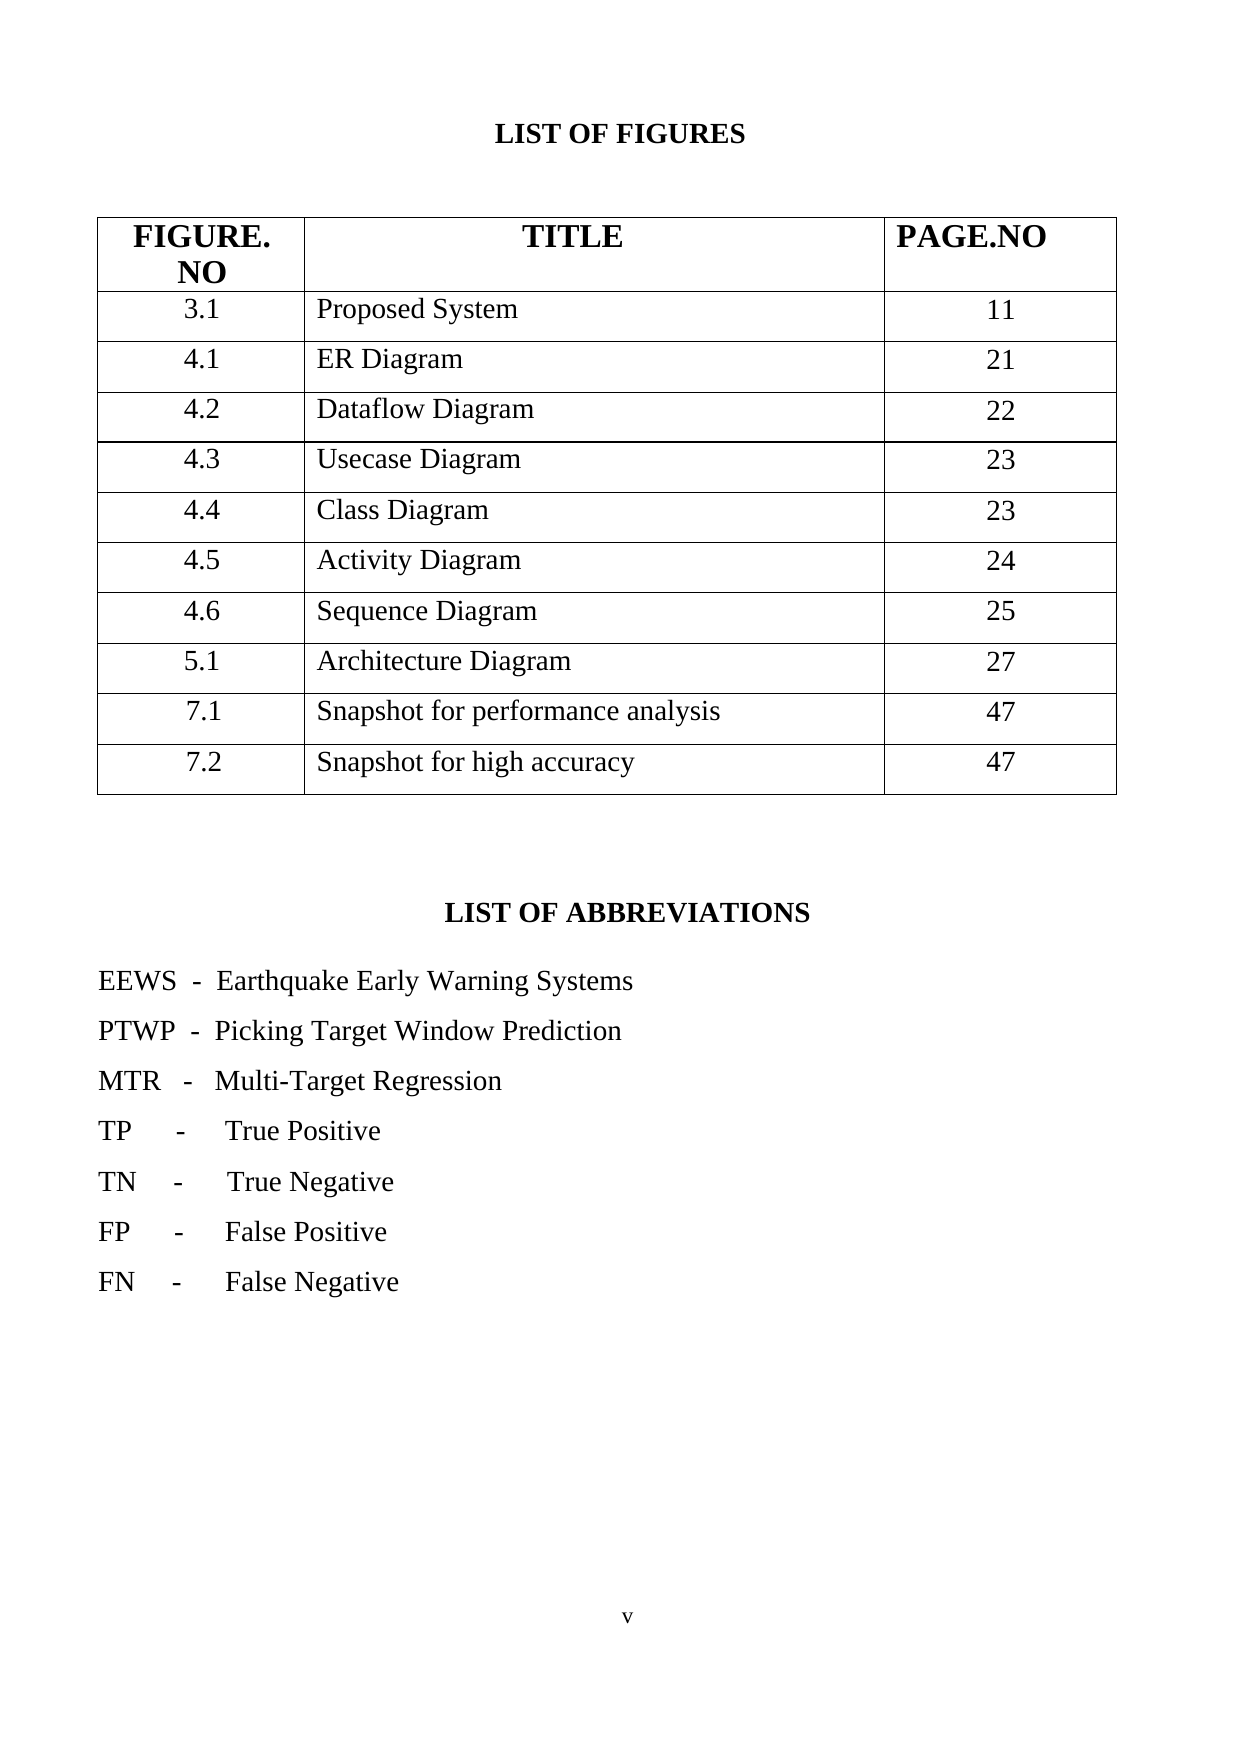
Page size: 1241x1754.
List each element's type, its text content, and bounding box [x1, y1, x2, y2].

text PTWP - Picking Target Window Prediction [98, 1013, 1157, 1046]
table_cell 27 [885, 644, 1116, 693]
text FP - False Positive [98, 1214, 1157, 1248]
table_cell 5.1 [98, 644, 304, 693]
table_cell Dataflow Diagram [305, 393, 884, 441]
table_cell 23 [885, 443, 1116, 492]
table_cell 25 [885, 593, 1116, 643]
table_cell Architecture Diagram [305, 644, 884, 693]
table_cell 4.2 [98, 393, 304, 441]
table_cell 3.1 [98, 292, 304, 341]
table_cell 4.6 [98, 593, 304, 643]
table_cell Activity Diagram [305, 543, 884, 592]
table_cell 24 [885, 543, 1116, 592]
table_header TITLE [305, 218, 884, 291]
subtitle LIST OF FIGURES [101, 116, 1139, 149]
table_cell Class Diagram [305, 493, 884, 542]
table_cell 21 [885, 342, 1116, 392]
table_cell 4.1 [98, 342, 304, 392]
table_cell Proposed System [305, 292, 884, 341]
table_header PAGE.NO [885, 218, 1116, 291]
table_cell 7.2 [98, 745, 304, 794]
table_cell 7.1 [98, 694, 304, 743]
table_cell 4.5 [98, 543, 304, 592]
table_cell 4.4 [98, 493, 304, 542]
text TN - True Negative [98, 1164, 1157, 1197]
table_cell Usecase Diagram [305, 443, 884, 492]
text FN - False Negative [98, 1264, 1157, 1298]
table_cell ER Diagram [305, 342, 884, 392]
table_cell Sequence Diagram [305, 593, 884, 643]
table_cell 23 [885, 493, 1116, 542]
text LIST OF ABBREVIATIONS [98, 896, 1157, 929]
table_cell 11 [885, 292, 1116, 341]
table_cell Snapshot for high accuracy [305, 745, 884, 794]
text EEWS - Earthquake Early Warning Systems [98, 963, 1157, 996]
text MTR - Multi-Target Regression [98, 1063, 1157, 1097]
table_cell 47 [885, 694, 1116, 743]
text TP - True Positive [98, 1113, 1157, 1147]
table_header FIGURE. NO [98, 218, 304, 291]
table_cell 22 [885, 393, 1116, 441]
table_cell Snapshot for performance analysis [305, 694, 884, 743]
table_cell 4.3 [98, 443, 304, 492]
table_cell 47 [885, 745, 1116, 794]
